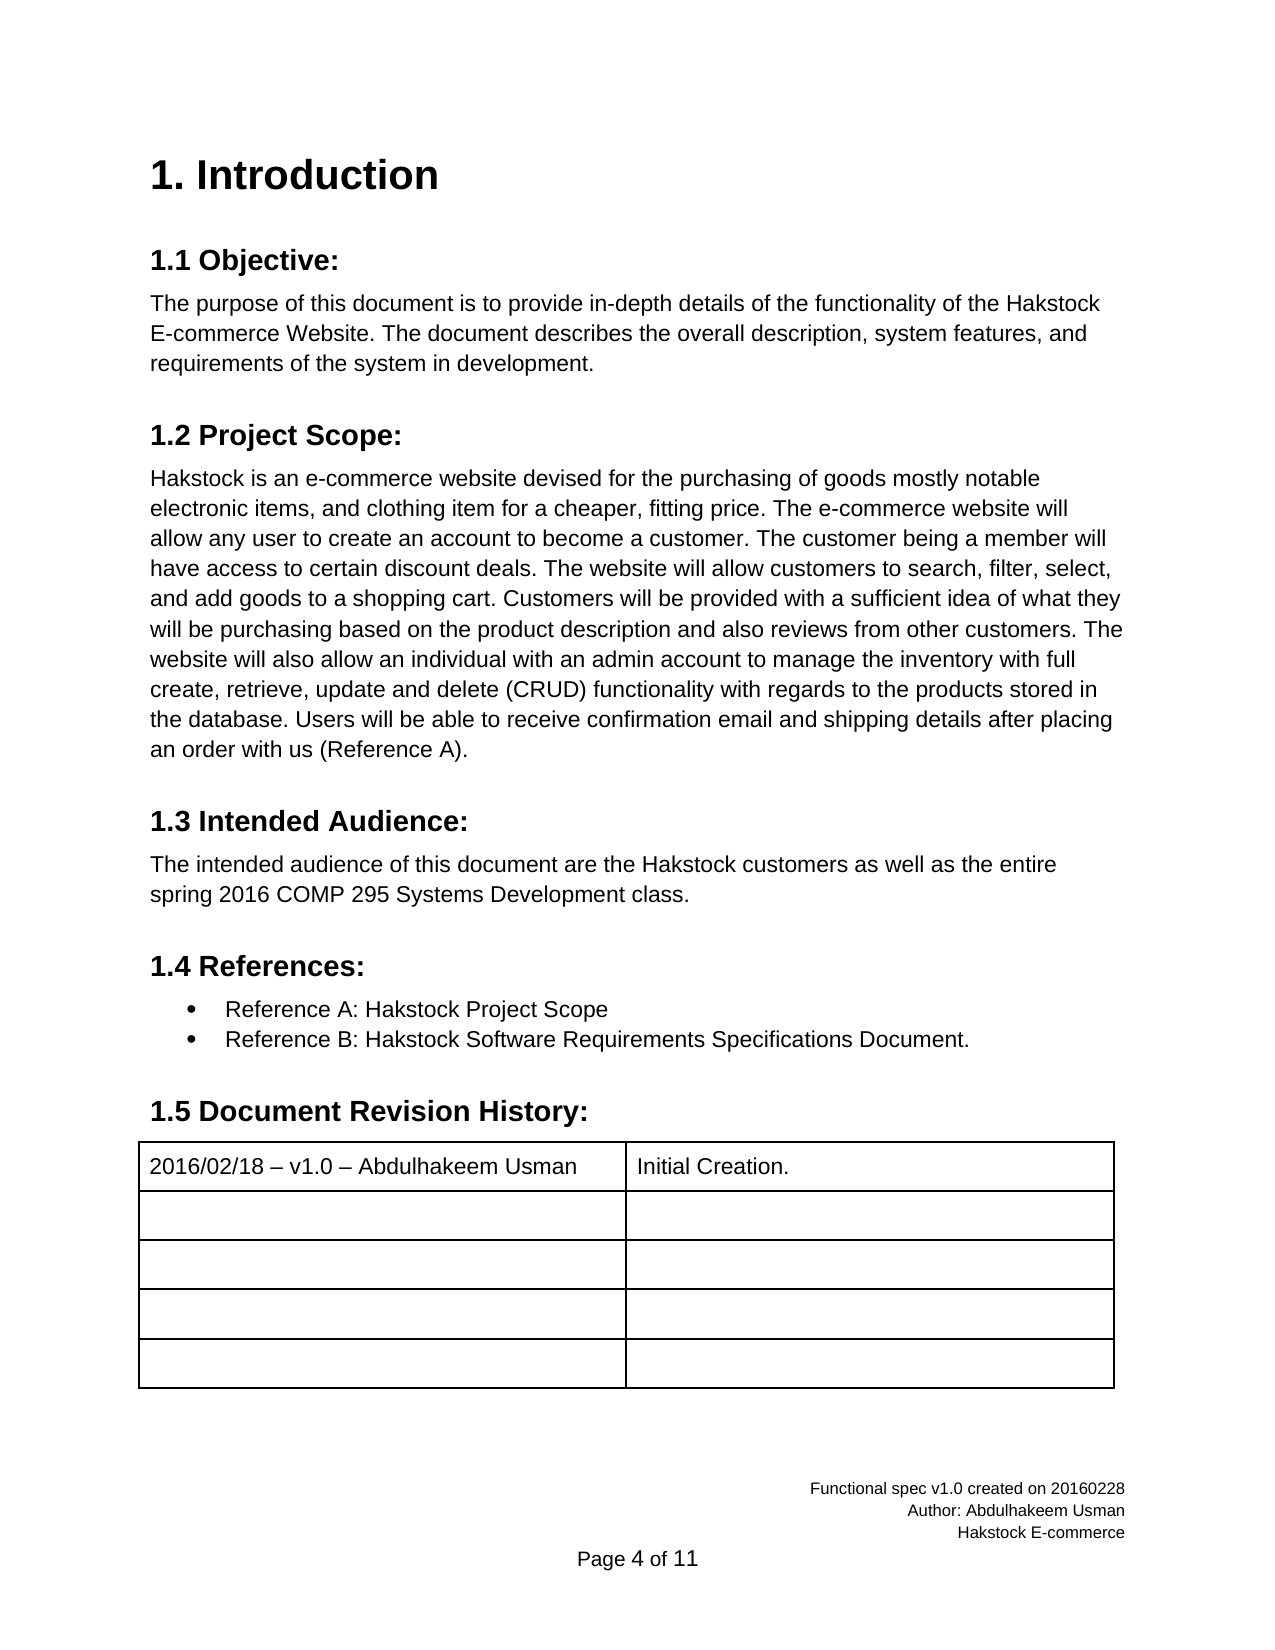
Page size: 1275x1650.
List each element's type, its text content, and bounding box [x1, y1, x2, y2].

table_cell [627, 1340, 1113, 1387]
table_cell [140, 1241, 625, 1288]
table_cell [140, 1290, 625, 1338]
list Reference A: Hakstock Project Scope [187, 996, 1125, 1022]
table_cell [627, 1192, 1113, 1239]
subtitle 1. Introduction [150, 150, 1125, 198]
text Hakstock is an e-commerce website devised for the purchasing of goods mostly notable electronic items, and clothing item for a cheaper, fitting price. The e-commerce website will allow any user to create an account to become a customer. The customer being a member will have access to certain discount deals. The website will allow customers to search, filter, select, and add goods to a shopping cart. Customers will be provided with a sufficient idea of what they will be purchasing based on the product description and also reviews from other customers. The website will also allow an individual with an admin account to manage the inventory with full create, retrieve, update and delete (CRUD) functionality with regards to the products stored in the database. Users will be able to receive confirmation email and shipping details after placing an order with us (Reference A). [150, 464, 1125, 763]
subtitle 1.2 Project Scope: [150, 418, 1125, 451]
table_cell [627, 1290, 1113, 1338]
list Reference B: Hakstock Software Requirements Specifications Document. [187, 1026, 1125, 1052]
table_cell [140, 1340, 625, 1387]
table_header Initial Creation. [627, 1143, 1113, 1190]
subtitle 1.4 References: [150, 949, 1125, 982]
table_cell [627, 1241, 1113, 1288]
text The intended audience of this document are the Hakstock customers as well as the entire spring 2016 COMP 295 Systems Development class. [150, 851, 1125, 907]
subtitle 1.1 Objective: [150, 243, 1125, 276]
text The purpose of this document is to provide in-depth details of the functionality of the Hakstock E-commerce Website. The document describes the overall description, system features, and requirements of the system in development. [150, 289, 1125, 376]
subtitle 1.5 Document Revision History: [150, 1094, 1125, 1127]
subtitle 1.3 Intended Audience: [150, 804, 1125, 838]
table_header 2016/02/18 – v1.0 – Abdulhakeem Usman [140, 1143, 625, 1190]
table_cell [140, 1192, 625, 1239]
